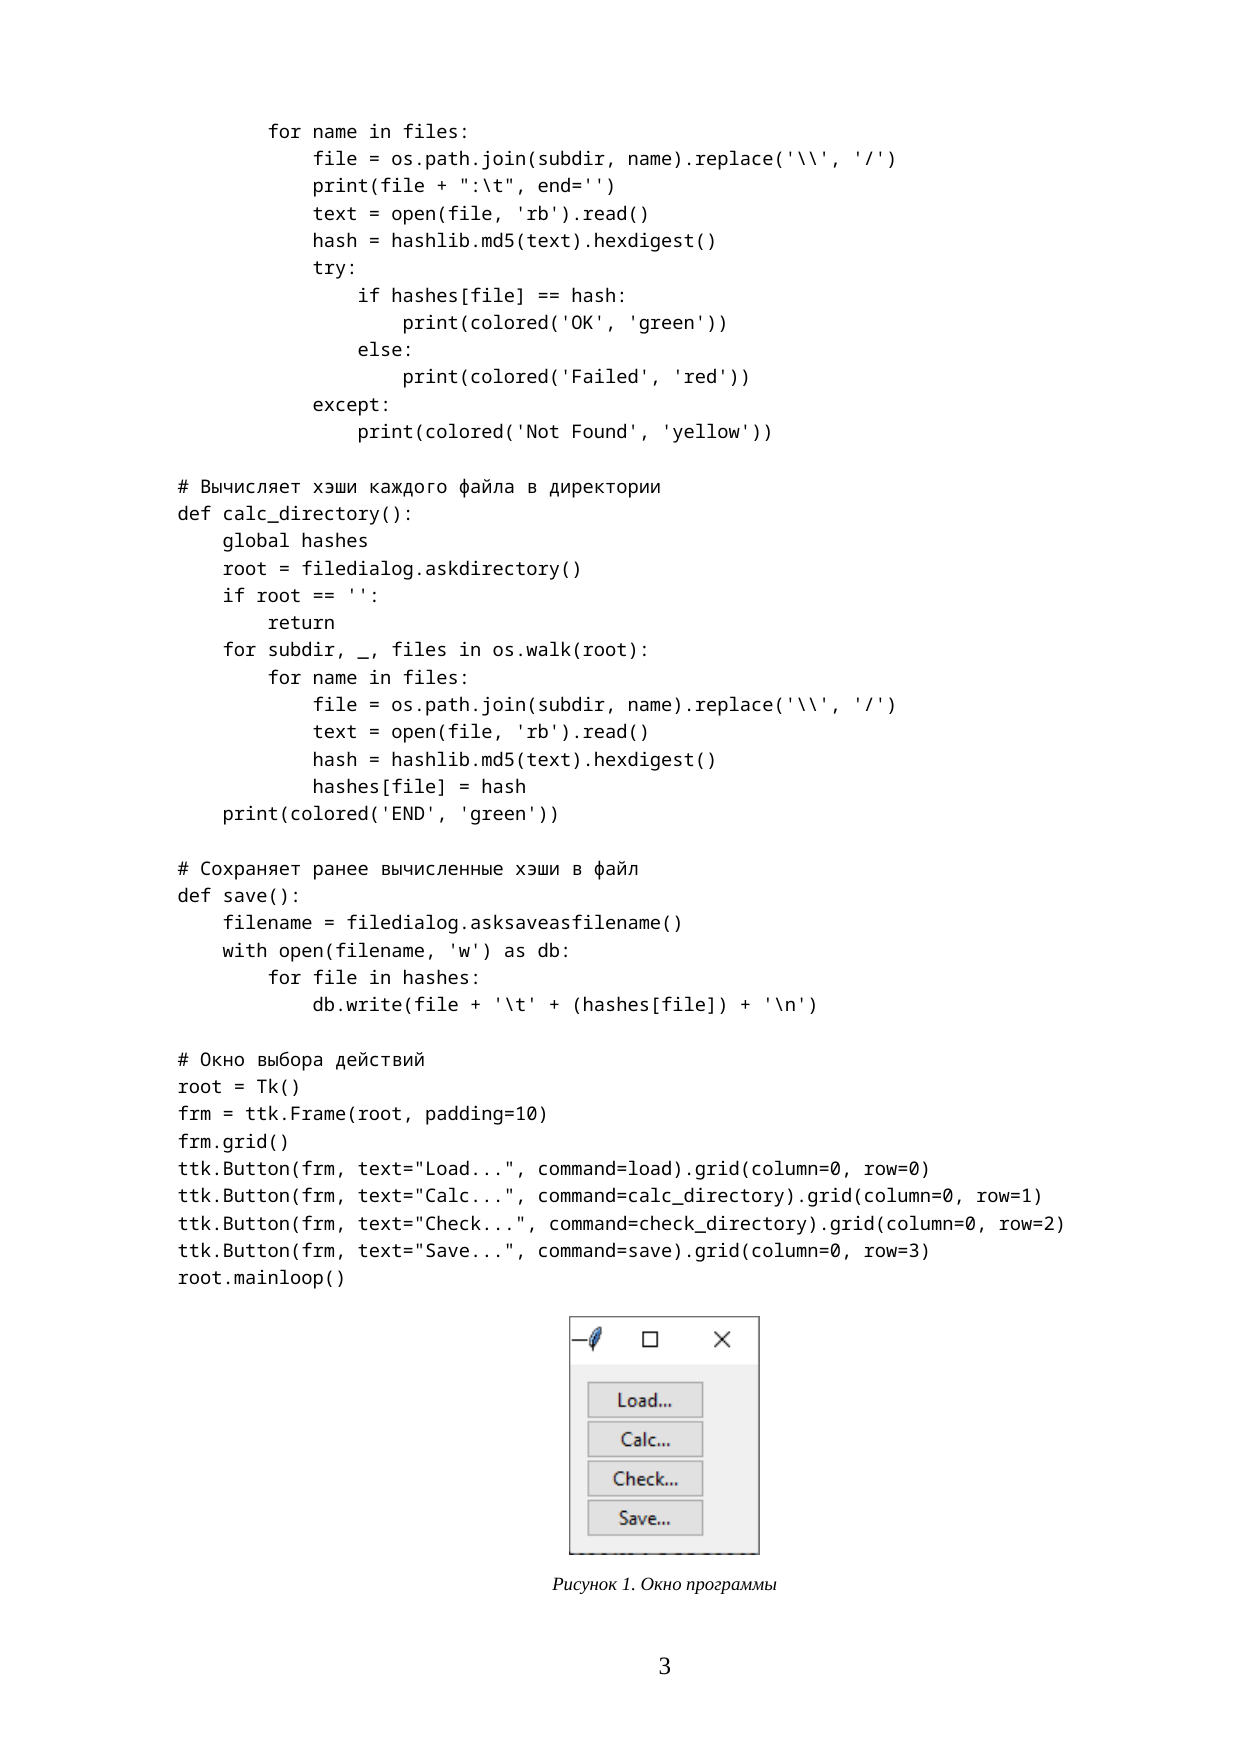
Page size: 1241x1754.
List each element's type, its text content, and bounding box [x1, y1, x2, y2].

text if hashes[file] == hash: [177, 282, 1152, 307]
text with open(filename, 'w') as db: [177, 937, 1152, 962]
text file = os.path.join(subdir, name).replace('\\', '/') [177, 691, 1152, 717]
text hash = hashlib.md5(text).hexdigest() [177, 227, 1152, 253]
text ttk.Button(frm, text="Check...", command=check_directory).grid(column=0, row=2) [177, 1210, 1152, 1235]
text # Окно выбора действий [177, 1046, 1152, 1072]
picture [569, 1316, 760, 1555]
text root.mainloop() [177, 1264, 1152, 1290]
text frm.grid() [177, 1128, 1152, 1153]
text Рисунок 1. Окно программы [177, 1573, 1152, 1594]
text # Вычисляет хэши каждого файла в директории [177, 473, 1152, 498]
text root = filedialog.askdirectory() [177, 555, 1152, 580]
text file = os.path.join(subdir, name).replace('\\', '/') [177, 145, 1152, 171]
text print(file + ":\t", end='') [177, 173, 1152, 198]
text hashes[file] = hash [177, 773, 1152, 799]
text for name in files: [177, 664, 1152, 689]
text print(colored('END', 'green')) [177, 800, 1152, 826]
text print(colored('OK', 'green')) [177, 309, 1152, 335]
text for file in hashes: [177, 964, 1152, 990]
text if root == '': [177, 582, 1152, 608]
text def save(): [177, 882, 1152, 908]
text print(colored('Not Found', 'yellow')) [177, 418, 1152, 444]
text for subdir, _, files in os.walk(root): [177, 637, 1152, 662]
text ttk.Button(frm, text="Save...", command=save).grid(column=0, row=3) [177, 1237, 1152, 1263]
text frm = ttk.Frame(root, padding=10) [177, 1101, 1152, 1126]
text try: [177, 254, 1152, 280]
text def calc_directory(): [177, 500, 1152, 526]
text else: [177, 336, 1152, 362]
text ttk.Button(frm, text="Load...", command=load).grid(column=0, row=0) [177, 1155, 1152, 1181]
text text = open(file, 'rb').read() [177, 200, 1152, 226]
text return [177, 609, 1152, 635]
text # Сохраняет ранее вычисленные хэши в файл [177, 855, 1152, 881]
text hash = hashlib.md5(text).hexdigest() [177, 746, 1152, 771]
text root = Tk() [177, 1073, 1152, 1099]
text text = open(file, 'rb').read() [177, 718, 1152, 744]
text for name in files: [177, 118, 1152, 144]
text except: [177, 391, 1152, 417]
text filename = filedialog.asksaveasfilename() [177, 909, 1152, 935]
text ttk.Button(frm, text="Calc...", command=calc_directory).grid(column=0, row=1) [177, 1182, 1152, 1208]
text global hashes [177, 527, 1152, 553]
text print(colored('Failed', 'red')) [177, 364, 1152, 389]
text db.write(file + '\t' + (hashes[file]) + '\n') [177, 991, 1152, 1017]
